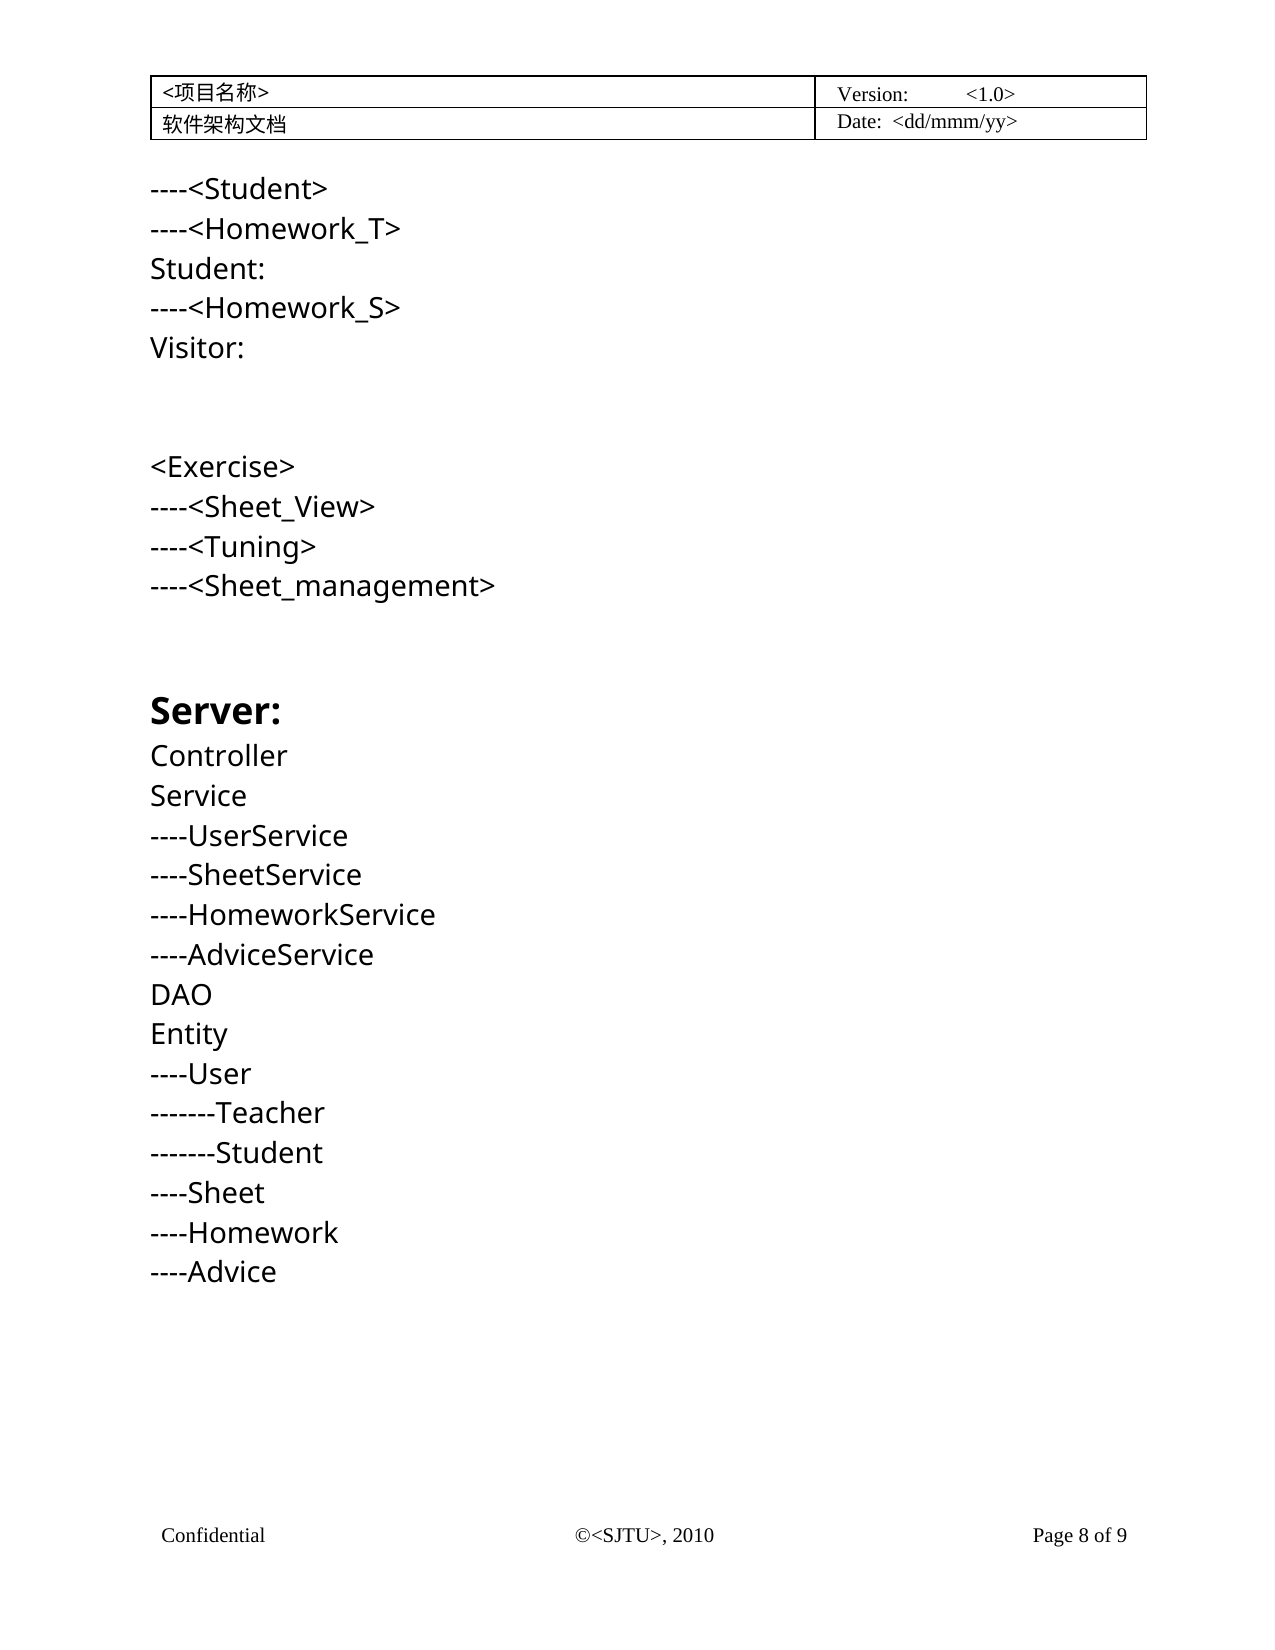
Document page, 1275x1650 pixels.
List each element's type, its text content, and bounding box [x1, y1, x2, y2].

text Server: [150, 684, 1125, 736]
text Service [150, 775, 1125, 815]
text ----SheetService [150, 855, 1125, 894]
text ----AdviceService [150, 934, 1125, 974]
text ----User [150, 1053, 1125, 1093]
text ----<Sheet_management> [150, 566, 1125, 605]
text ----Advice [150, 1252, 1125, 1291]
text ----<Homework_T> [150, 208, 1125, 248]
text Visitor: [150, 327, 1125, 367]
text Student: [150, 248, 1125, 288]
text Entity [150, 1013, 1125, 1053]
text ----<Homework_S> [150, 288, 1125, 327]
text ----<Tuning> [150, 526, 1125, 566]
text Controller [150, 736, 1125, 775]
text DAO [150, 974, 1125, 1013]
text -------Teacher [150, 1093, 1125, 1132]
text ----<Student> [150, 169, 1125, 208]
text ----UserService [150, 815, 1125, 855]
text ----Homework [150, 1212, 1125, 1252]
text ----<Sheet_View> [150, 486, 1125, 526]
text -------Student [150, 1132, 1125, 1172]
text ----HomeworkService [150, 894, 1125, 934]
text <Exercise> [150, 446, 1125, 486]
text ----Sheet [150, 1172, 1125, 1212]
